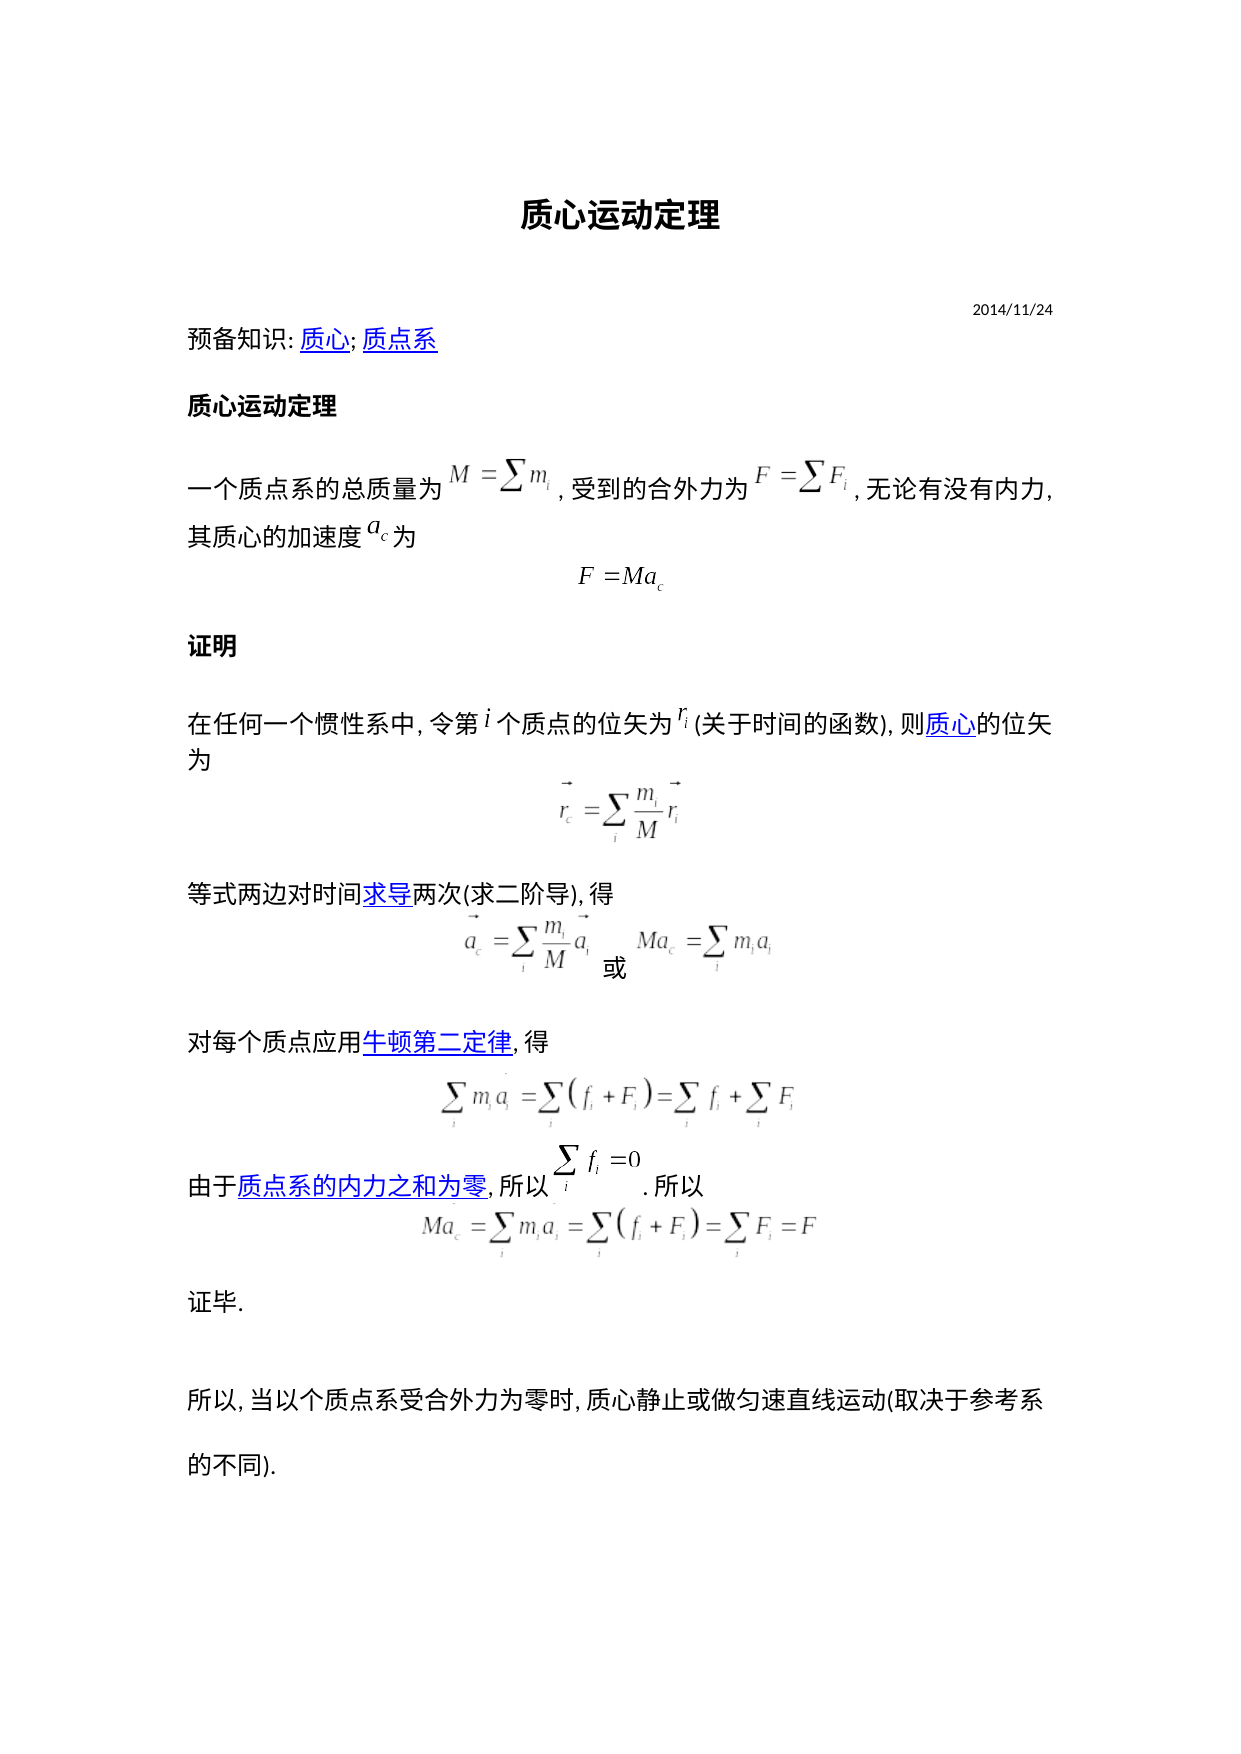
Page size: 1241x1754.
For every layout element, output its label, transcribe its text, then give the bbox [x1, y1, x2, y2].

text 2014/11/24 [187, 299, 1053, 320]
text 在任何一个惯性系中, 令第个质点的位矢为(关于时间的函数), 则质心的位矢为 [187, 693, 1053, 777]
text 所以, 当以个质点系受合外力为零时, 质心静止或做匀速直线运动(取决于参考系的不同). [187, 1366, 1053, 1496]
text 证毕. [187, 1268, 1053, 1333]
text 等式两边对时间求导两次(求二阶导), 得 [187, 874, 1053, 911]
text 或 [187, 911, 1053, 1008]
text 一个质点系的总质量为, 受到的合外力为, 无论有没有内力, 其质心的加速度为 [187, 453, 1053, 554]
text 对每个质点应用牛顿第二定律, 得 [187, 1008, 1053, 1073]
text 质心运动定理 [187, 387, 1053, 423]
text 预备知识: 质心; 质点系 [187, 320, 1053, 356]
text 证明 [187, 626, 1053, 662]
subtitle 质心运动定理 [187, 189, 1053, 237]
text 由于质点系的内力之和为零, 所以. 所以 [187, 1138, 1053, 1203]
